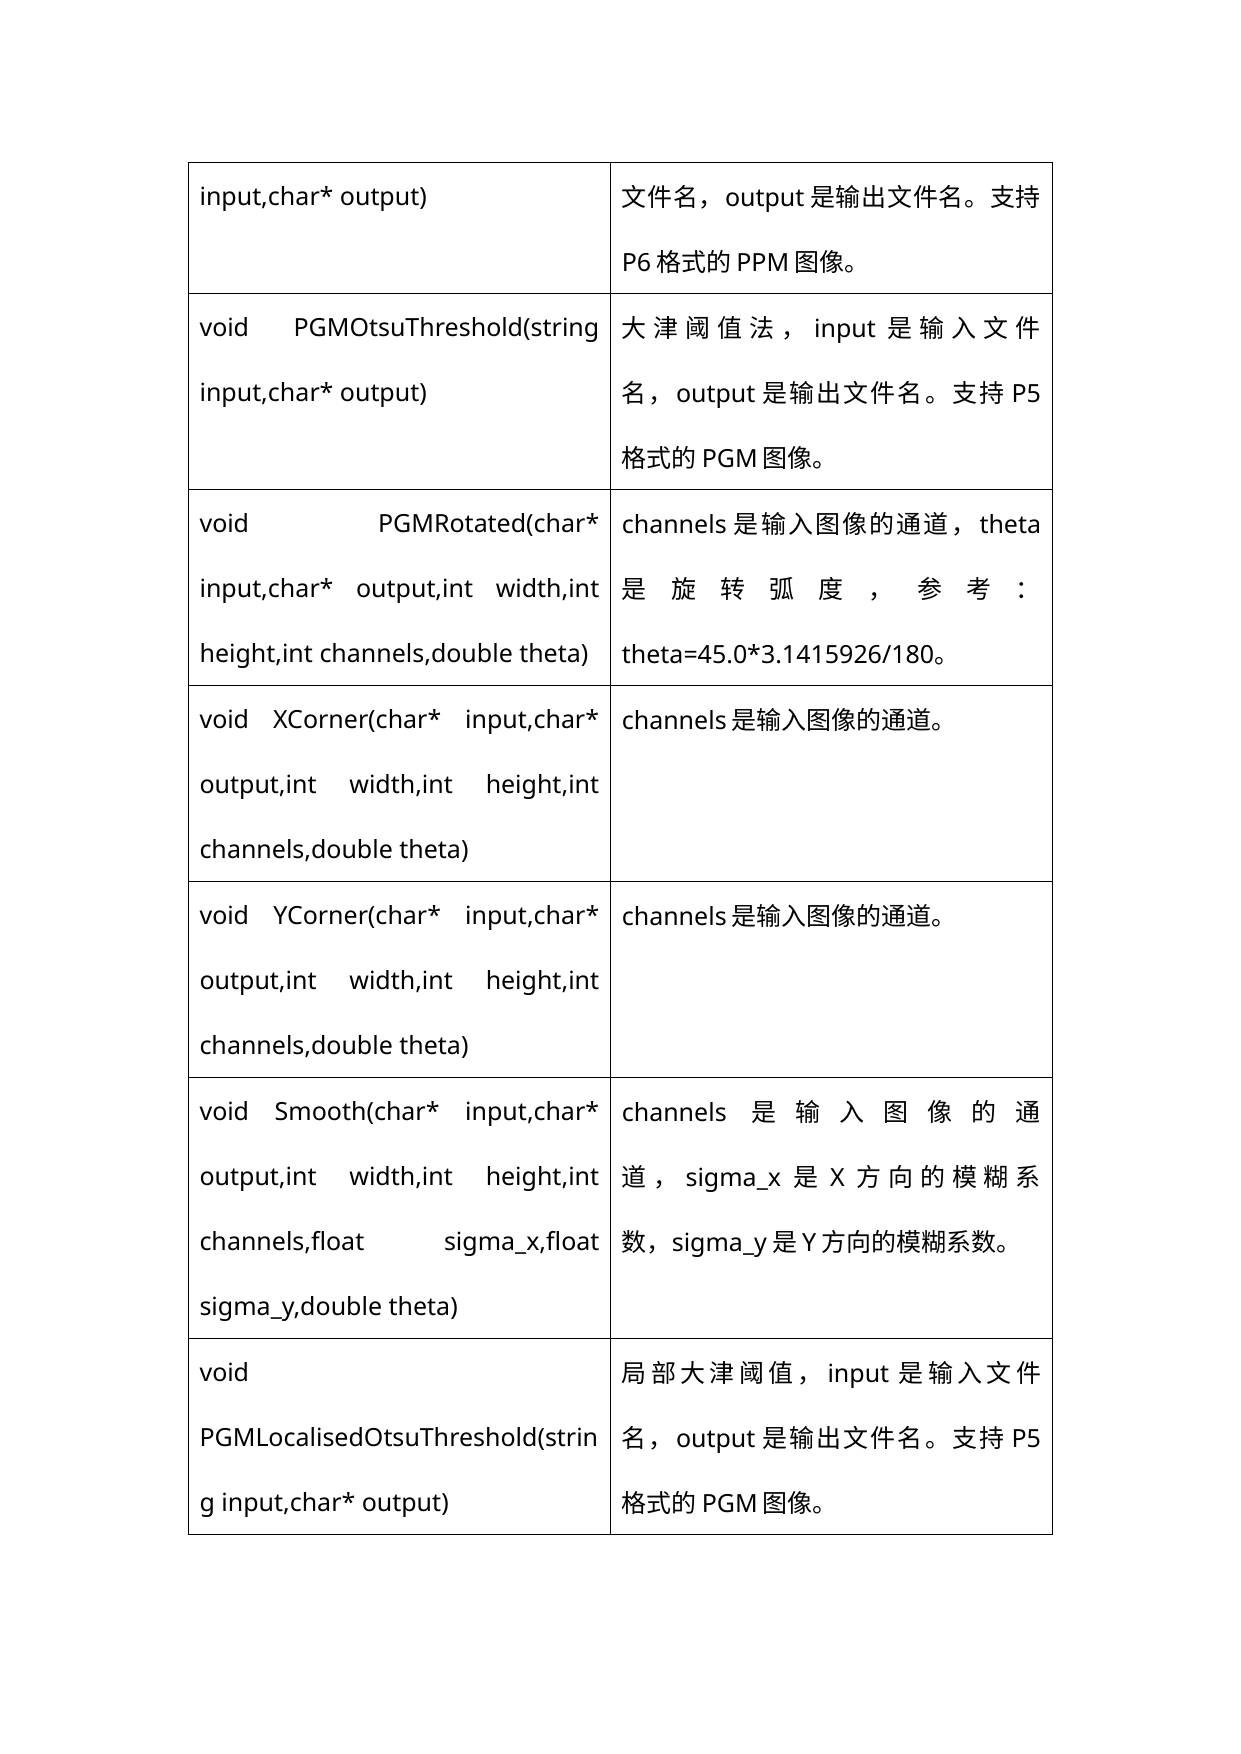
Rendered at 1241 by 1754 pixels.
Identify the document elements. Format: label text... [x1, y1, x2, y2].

table_cell channels是输入图像的通道，sigma_x是X方向的模糊系数，sigma_y是Y方向的模糊系数。 [611, 1078, 1052, 1338]
table_cell 大津阈值法，input是输入文件名，output是输出文件名。支持P5格式的PGM图像。 [611, 294, 1052, 489]
table_cell void Smooth(char* input,char* output,int width,int height,int channels,float sigma_x,float sigma_y,double theta) [189, 1078, 610, 1338]
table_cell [189, 163, 610, 293]
table_cell channels是输入图像的通道。 [611, 686, 1052, 881]
table_cell channels是输入图像的通道，theta是旋转弧度，参考：theta=45.0*3.1415926/180。 [611, 490, 1052, 685]
table_cell 局部大津阈值，input是输入文件名，output是输出文件名。支持P5格式的PGM图像。 [611, 1339, 1052, 1534]
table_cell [611, 163, 1052, 293]
table_cell channels是输入图像的通道。 [611, 882, 1052, 1077]
table_cell void YCorner(char* input,char* output,int width,int height,int channels,double theta) [189, 882, 610, 1077]
table_cell void PGMOtsuThreshold(string input,char* output) [189, 294, 610, 489]
table_cell void PGMRotated(char* input,char* output,int width,int height,int channels,double theta) [189, 490, 610, 685]
table_cell void PGMLocalisedOtsuThreshold(string input,char* output) [189, 1339, 610, 1534]
table_cell void XCorner(char* input,char* output,int width,int height,int channels,double theta) [189, 686, 610, 881]
